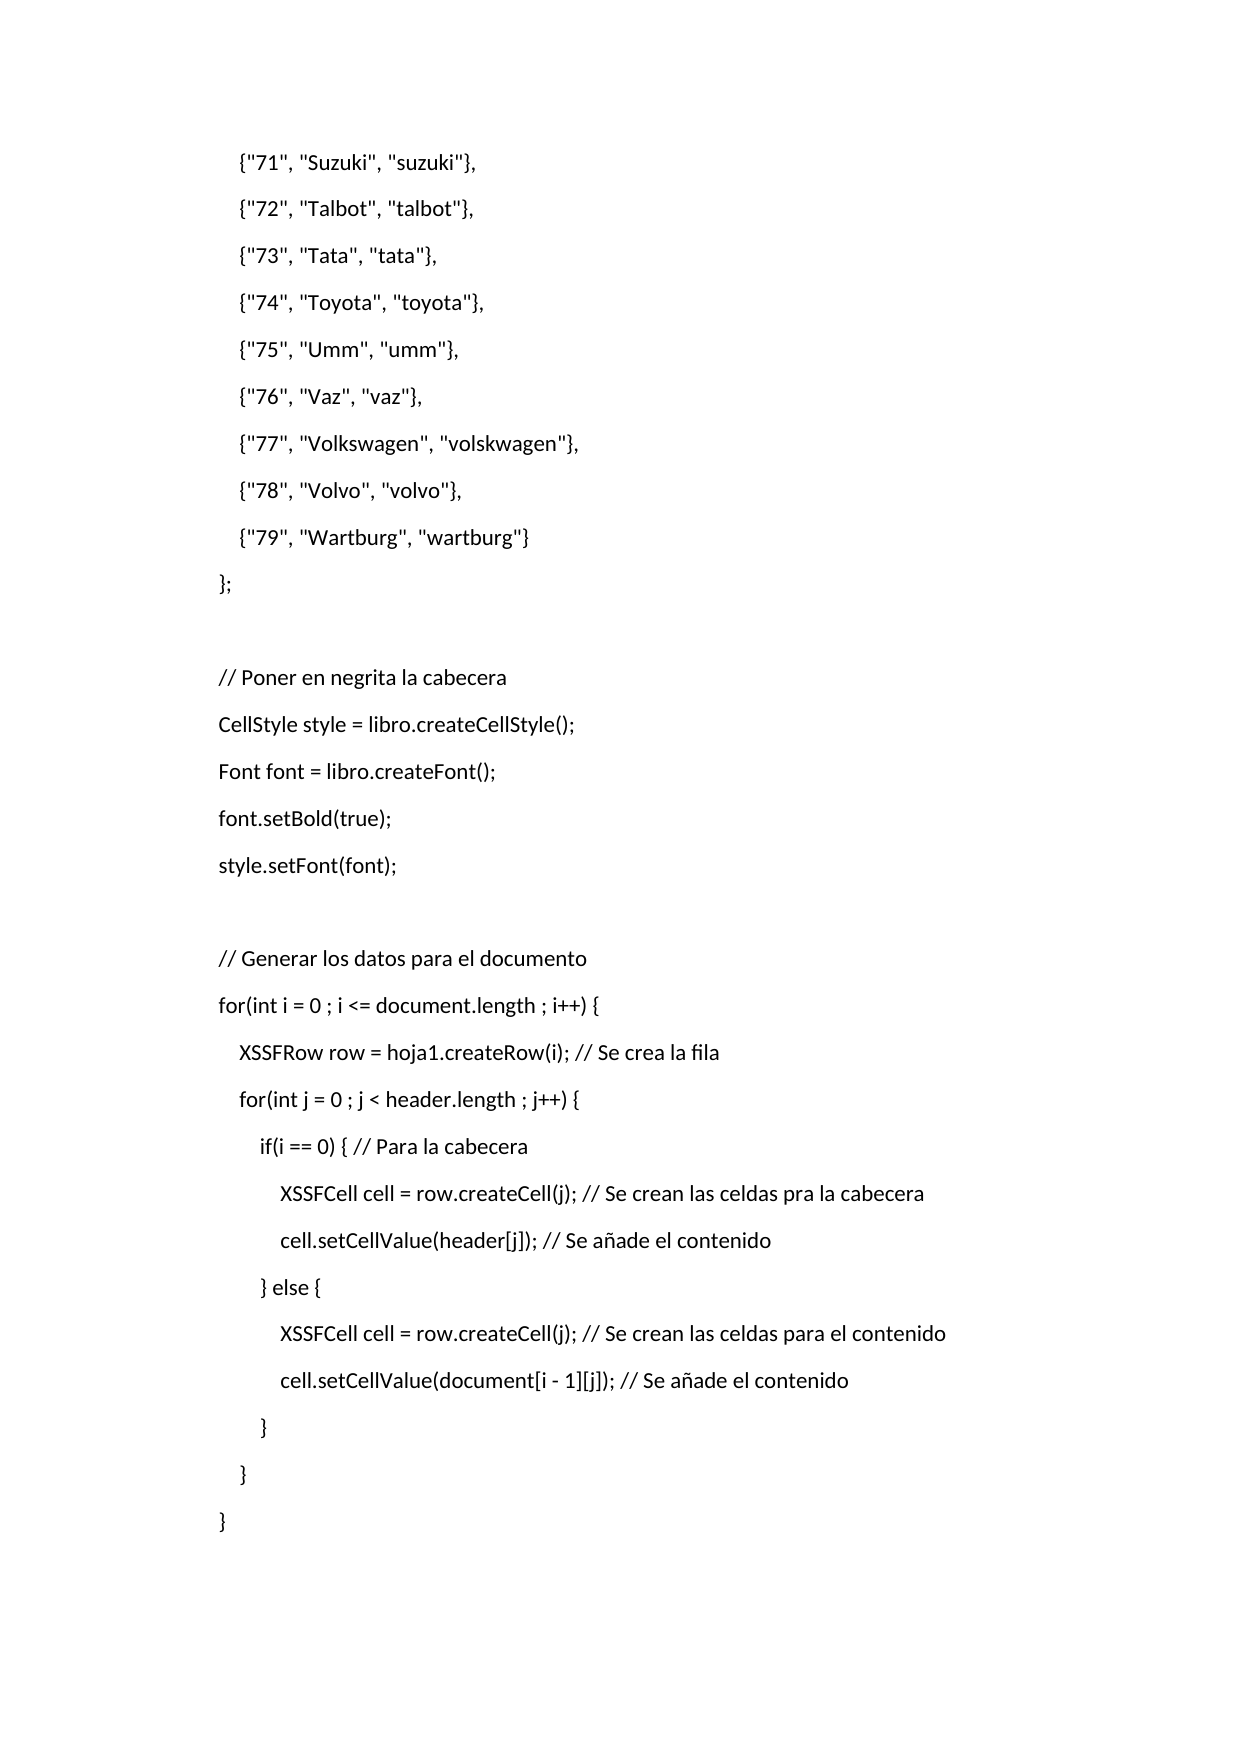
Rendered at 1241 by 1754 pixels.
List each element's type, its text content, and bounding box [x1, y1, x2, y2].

text cell.setCellValue(document[i - 1][j]); // Se añade el contenido [177, 1366, 1063, 1394]
text XSSFCell cell = row.createCell(j); // Se crean las celdas pra la cabecera [177, 1179, 1063, 1207]
text {"72", "Talbot", "talbot"}, [177, 194, 1063, 222]
text style.setFont(font); [177, 851, 1063, 879]
text XSSFCell cell = row.createCell(j); // Se crean las celdas para el contenido [177, 1319, 1063, 1347]
text // Generar los datos para el documento [177, 944, 1063, 972]
text {"79", "Wartburg", "wartburg"} [177, 523, 1063, 551]
text {"75", "Umm", "umm"}, [177, 335, 1063, 363]
text } [177, 1413, 1063, 1441]
text for(int i = 0 ; i <= document.length ; i++) { [177, 991, 1063, 1019]
text for(int j = 0 ; j < header.length ; j++) { [177, 1085, 1063, 1113]
text } [177, 1460, 1063, 1488]
text {"76", "Vaz", "vaz"}, [177, 382, 1063, 410]
text Font font = libro.createFont(); [177, 757, 1063, 785]
text CellStyle style = libro.createCellStyle(); [177, 710, 1063, 738]
text font.setBold(true); [177, 804, 1063, 832]
text {"74", "Toyota", "toyota"}, [177, 288, 1063, 316]
text if(i == 0) { // Para la cabecera [177, 1132, 1063, 1160]
text {"78", "Volvo", "volvo"}, [177, 476, 1063, 504]
text } [177, 1507, 1063, 1535]
text } else { [177, 1273, 1063, 1301]
text XSSFRow row = hoja1.createRow(i); // Se crea la fila [177, 1038, 1063, 1066]
text {"71", "Suzuki", "suzuki"}, [177, 148, 1063, 176]
text {"73", "Tata", "tata"}, [177, 241, 1063, 269]
text }; [177, 569, 1063, 597]
text // Poner en negrita la cabecera [177, 663, 1063, 691]
text cell.setCellValue(header[j]); // Se añade el contenido [177, 1226, 1063, 1254]
text {"77", "Volkswagen", "volskwagen"}, [177, 429, 1063, 457]
